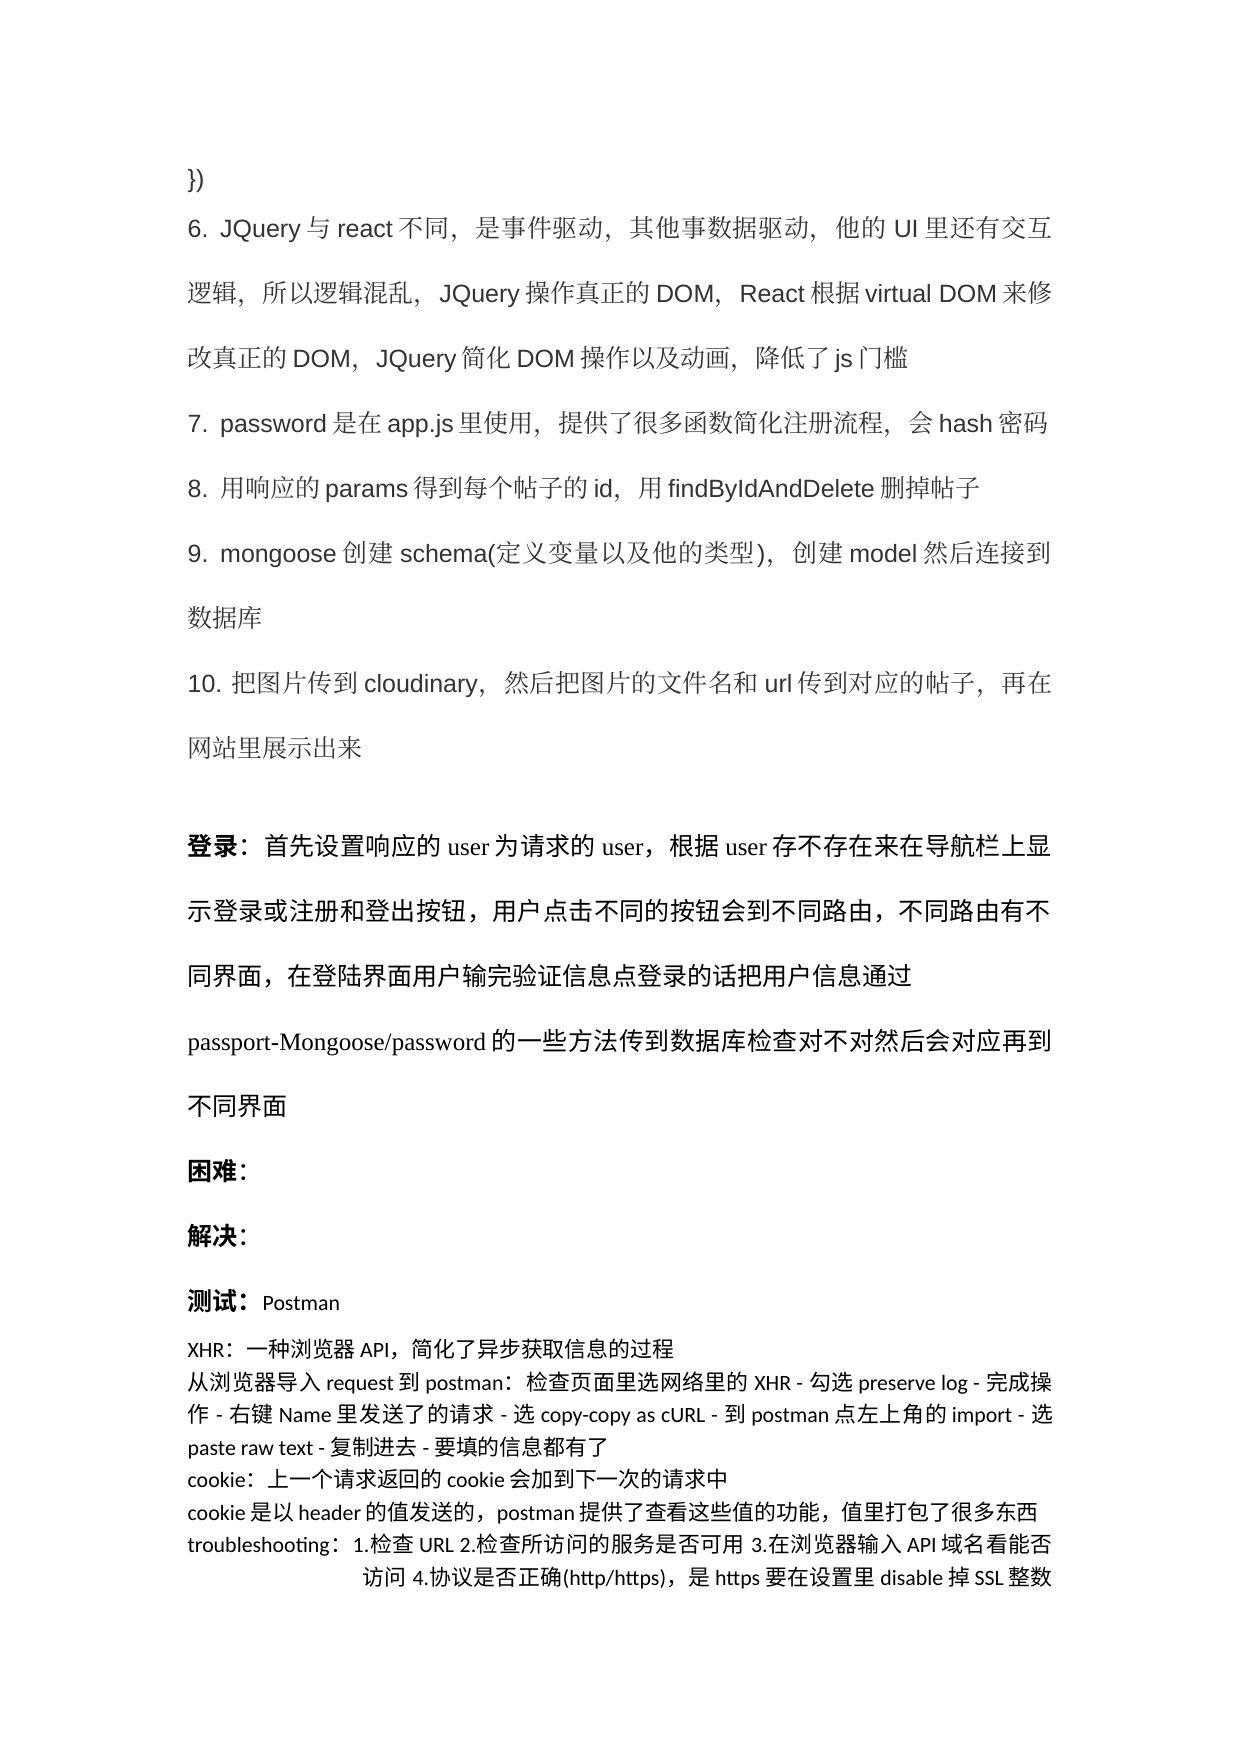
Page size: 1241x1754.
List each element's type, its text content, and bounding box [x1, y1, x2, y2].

text passport-Mongoose/password的一些方法传到数据库检查对不对然后会对应再到不同界面 [187, 1007, 1053, 1137]
list password是在app.js里使用，提供了很多函数简化注册流程，会hash密码 [187, 389, 1053, 454]
text 从浏览器导入request到postman：检查页面里选网络里的XHR - 勾选preserve log - 完成操作 - 右键Name里发送了的请求 - 选copy-copy as cURL - 到postman点左上角的import - 选paste raw text - 复制进去 - 要填的信息都有了 [187, 1364, 1053, 1462]
list 用响应的params得到每个帖子的id，用findByIdAndDelete删掉帖子 [187, 454, 1053, 519]
list 把图片传到cloudinary，然后把图片的文件名和url传到对应的帖子，再在网站里展示出来 [187, 649, 1053, 779]
text 困难： [187, 1137, 1053, 1202]
text 解决： [187, 1202, 1053, 1267]
text 测试：Postman [187, 1267, 1053, 1332]
list mongoose创建schema(定义变量以及他的类型)，创建model然后连接到数据库 [187, 519, 1053, 649]
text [187, 1527, 1053, 1592]
text cookie：上一个请求返回的cookie会加到下一次的请求中 [187, 1462, 1053, 1494]
list }) [187, 162, 1053, 194]
list JQuery与react不同，是事件驱动，其他事数据驱动，他的UI里还有交互逻辑，所以逻辑混乱，JQuery操作真正的DOM，React根据virtual DOM来修改真正的DOM，JQuery简化DOM操作以及动画，降低了js门槛 [187, 194, 1053, 389]
text 登录：首先设置响应的user为请求的user，根据user存不存在来在导航栏上显示登录或注册和登出按钮，用户点击不同的按钮会到不同路由，不同路由有不同界面，在登陆界面用户输完验证信息点登录的话把用户信息通过 [187, 812, 1053, 1007]
text cookie是以header的值发送的，postman提供了查看这些值的功能，值里打包了很多东西 [187, 1494, 1053, 1527]
text XHR：一种浏览器API，简化了异步获取信息的过程 [187, 1332, 1053, 1364]
